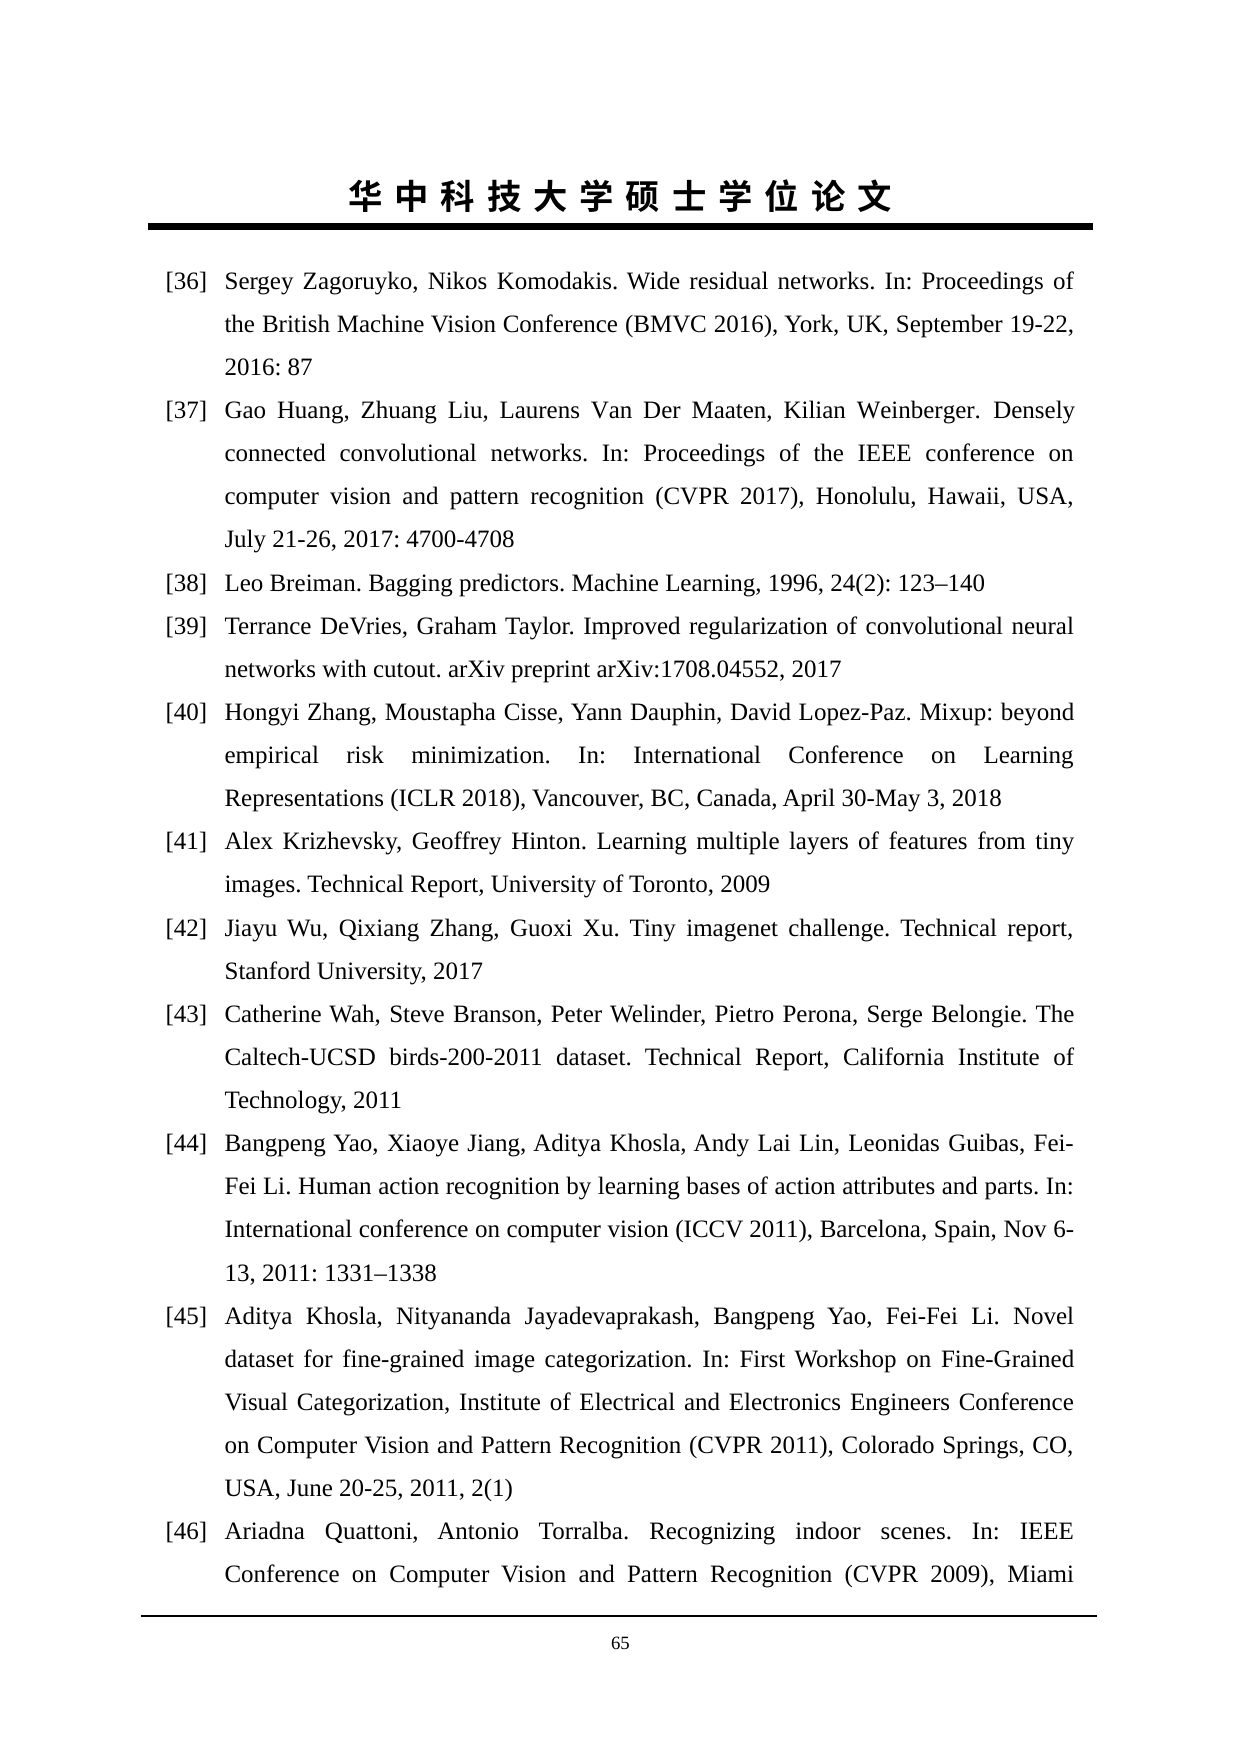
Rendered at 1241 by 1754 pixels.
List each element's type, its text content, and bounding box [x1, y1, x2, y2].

text [39] Terrance DeVries, Graham Taylor. Improved regularization of convolutional neural networks with cutout. arXiv preprint arXiv:1708.04552, 2017 [165, 611, 1075, 683]
text [40] Hongyi Zhang, Moustapha Cisse, Yann Dauphin, David Lopez-Paz. Mixup: beyond empirical risk minimization. In: International Conference on Learning Representations (ICLR 2018), Vancouver, BC, Canada, April 30-May 3, 2018 [165, 697, 1075, 812]
text [45] Aditya Khosla, Nityananda Jayadevaprakash, Bangpeng Yao, Fei-Fei Li. Novel dataset for fine-grained image categorization. In: First Workshop on Fine-Grained Visual Categorization, Institute of Electrical and Electronics Engineers Conference on Computer Vision and Pattern Recognition (CVPR 2011), Colorado Springs, CO, USA, June 20-25, 2011, 2(1) [165, 1301, 1075, 1502]
text [43] Catherine Wah, Steve Branson, Peter Welinder, Pietro Perona, Serge Belongie. The Caltech-UCSD birds-200-2011 dataset. Technical Report, California Institute of Technology, 2011 [165, 999, 1075, 1114]
text [37] Gao Huang, Zhuang Liu, Laurens Van Der Maaten, Kilian Weinberger. Densely connected convolutional networks. In: Proceedings of the IEEE conference on computer vision and pattern recognition (CVPR 2017), Honolulu, Hawaii, USA, July 21-26, 2017: 4700-4708 [165, 395, 1075, 553]
text [44] Bangpeng Yao, Xiaoye Jiang, Aditya Khosla, Andy Lai Lin, Leonidas Guibas, Fei-Fei Li. Human action recognition by learning bases of action attributes and parts. In: International conference on computer vision (ICCV 2011), Barcelona, Spain, Nov 6-13, 2011: 1331–1338 [165, 1128, 1075, 1286]
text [165, 1516, 1075, 1588]
text [42] Jiayu Wu, Qixiang Zhang, Guoxi Xu. Tiny imagenet challenge. Technical report, Stanford University, 2017 [165, 913, 1075, 984]
text [41] Alex Krizhevsky, Geoffrey Hinton. Learning multiple layers of features from tiny images. Technical Report, University of Toronto, 2009 [165, 826, 1075, 898]
text [38] Leo Breiman. Bagging predictors. Machine Learning, 1996, 24(2): 123–140 [165, 568, 1075, 596]
text [36] Sergey Zagoruyko, Nikos Komodakis. Wide residual networks. In: Proceedings of the British Machine Vision Conference (BMVC 2016), York, UK, September 19-22, 2016: 87 [165, 266, 1075, 381]
